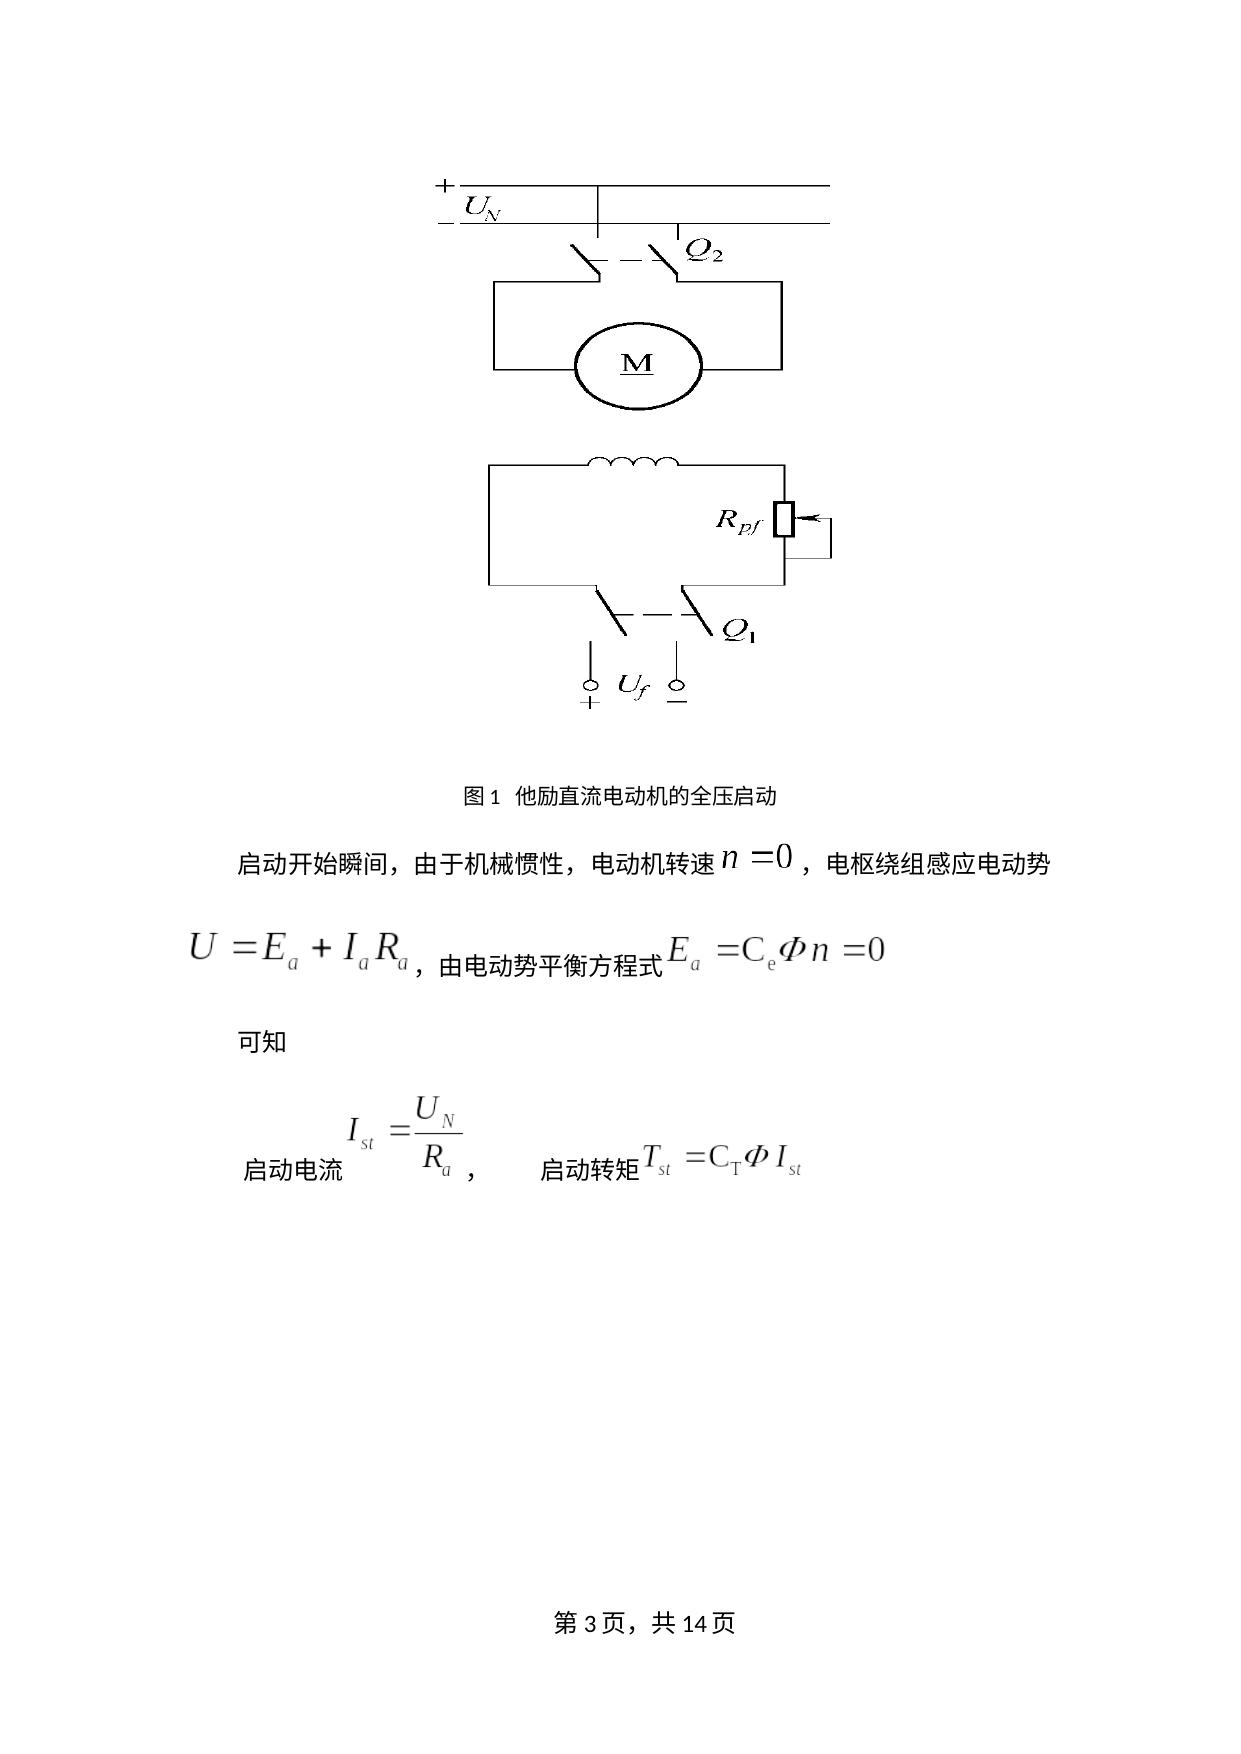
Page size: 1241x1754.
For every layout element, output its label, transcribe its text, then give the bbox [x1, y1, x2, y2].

picture [433, 161, 857, 726]
text 图1 他励直流电动机的全压启动 [187, 778, 1053, 811]
text 启动开始瞬间，由于机械惯性，电动机转速 ，电枢绕组感应电动势，由电动势平衡方程式 [187, 827, 1053, 989]
text 启动电流， 启动转矩 [187, 1091, 1053, 1188]
text 可知 [187, 1008, 1053, 1073]
